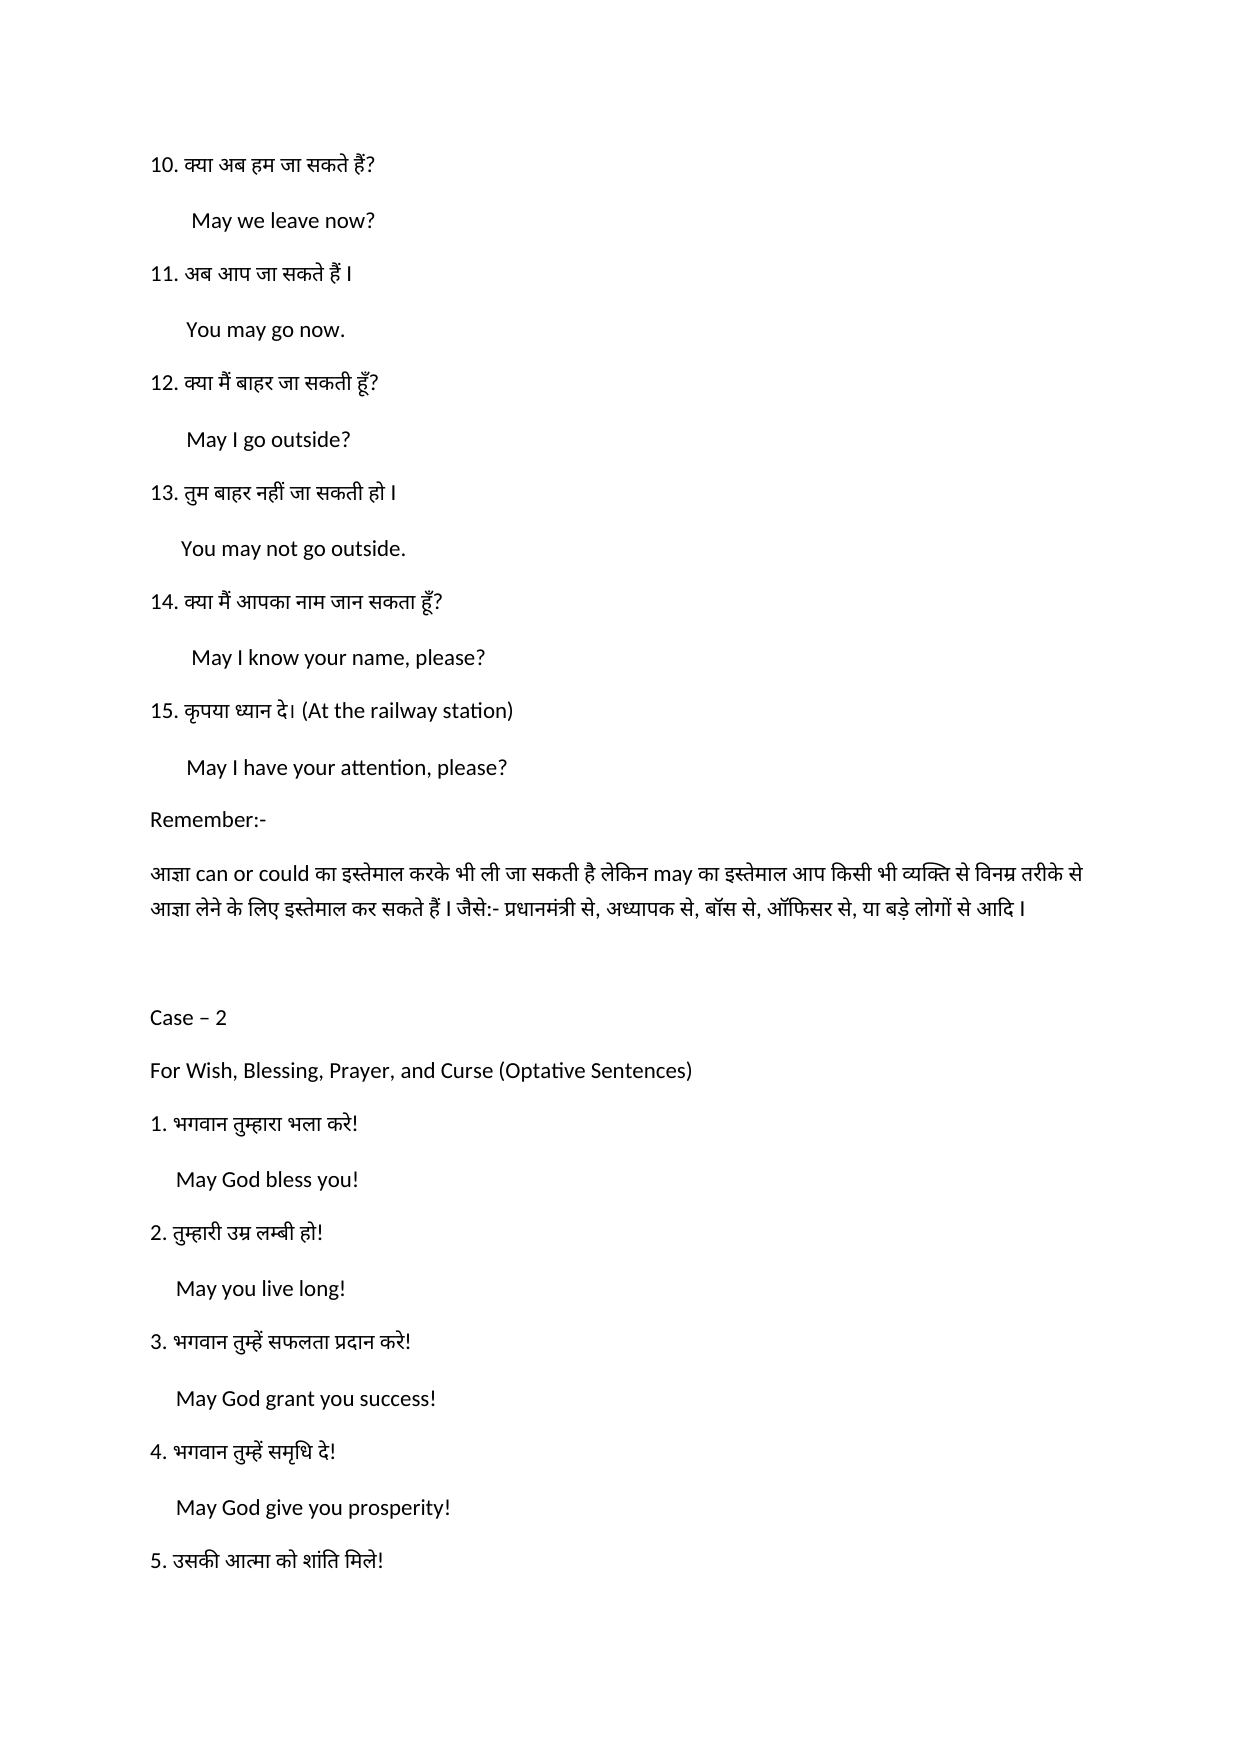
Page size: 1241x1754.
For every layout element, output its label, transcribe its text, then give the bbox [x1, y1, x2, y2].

text Case – 2 [150, 1003, 1090, 1031]
text आज्ञा can or could का इस्तेमाल करके भी ली जा सकती है लेकिन may का इस्तेमाल आप किसी भी व्यक्ति से विनम्र तरीके से आज्ञा लेने के लिए इस्तेमाल कर सकते हैं I जैसे:- प्रधानमंत्री से, अध्यापक से, बॉस से, ऑफिसर से, या बड़े लोगों से आदि I [150, 859, 1090, 924]
text May I have your attention, please? [150, 753, 1090, 781]
text 2. तुम्हारी उम्र लम्बी हो! [150, 1218, 1090, 1249]
text 10. क्या अब हम जा सकते हैं? [150, 150, 1090, 181]
text May I know your name, please? [150, 643, 1090, 671]
text May God grant you success! [150, 1384, 1090, 1412]
text 4. भगवान तुम्हें समृधि दे! [150, 1437, 1090, 1468]
text You may not go outside. [150, 534, 1090, 562]
text May we leave now? [150, 206, 1090, 234]
text May you live long! [150, 1274, 1090, 1302]
text You may go now. [150, 316, 1090, 343]
text 1. भगवान तुम्हारा भला करे! [150, 1109, 1090, 1140]
text May I go outside? [150, 425, 1090, 453]
text 5. उसकी आत्मा को शांति मिले! [150, 1546, 1090, 1577]
text 15. कृपया ध्यान दे। (At the railway station) [150, 696, 1090, 727]
text For Wish, Blessing, Prayer, and Curse (Optative Sentences) [150, 1056, 1090, 1084]
text 14. क्या मैं आपका नाम जान सकता हूँ? [150, 587, 1090, 618]
text May God bless you! [150, 1165, 1090, 1193]
text 11. अब आप जा सकते हैं I [150, 259, 1090, 290]
text Remember:- [150, 806, 1090, 834]
text 3. भगवान तुम्हें सफलता प्रदान करे! [150, 1327, 1090, 1358]
text 13. तुम बाहर नहीं जा सकती हो I [150, 478, 1090, 509]
text 12. क्या मैं बाहर जा सकती हूँ? [150, 368, 1090, 399]
text May God give you prosperity! [150, 1493, 1090, 1521]
